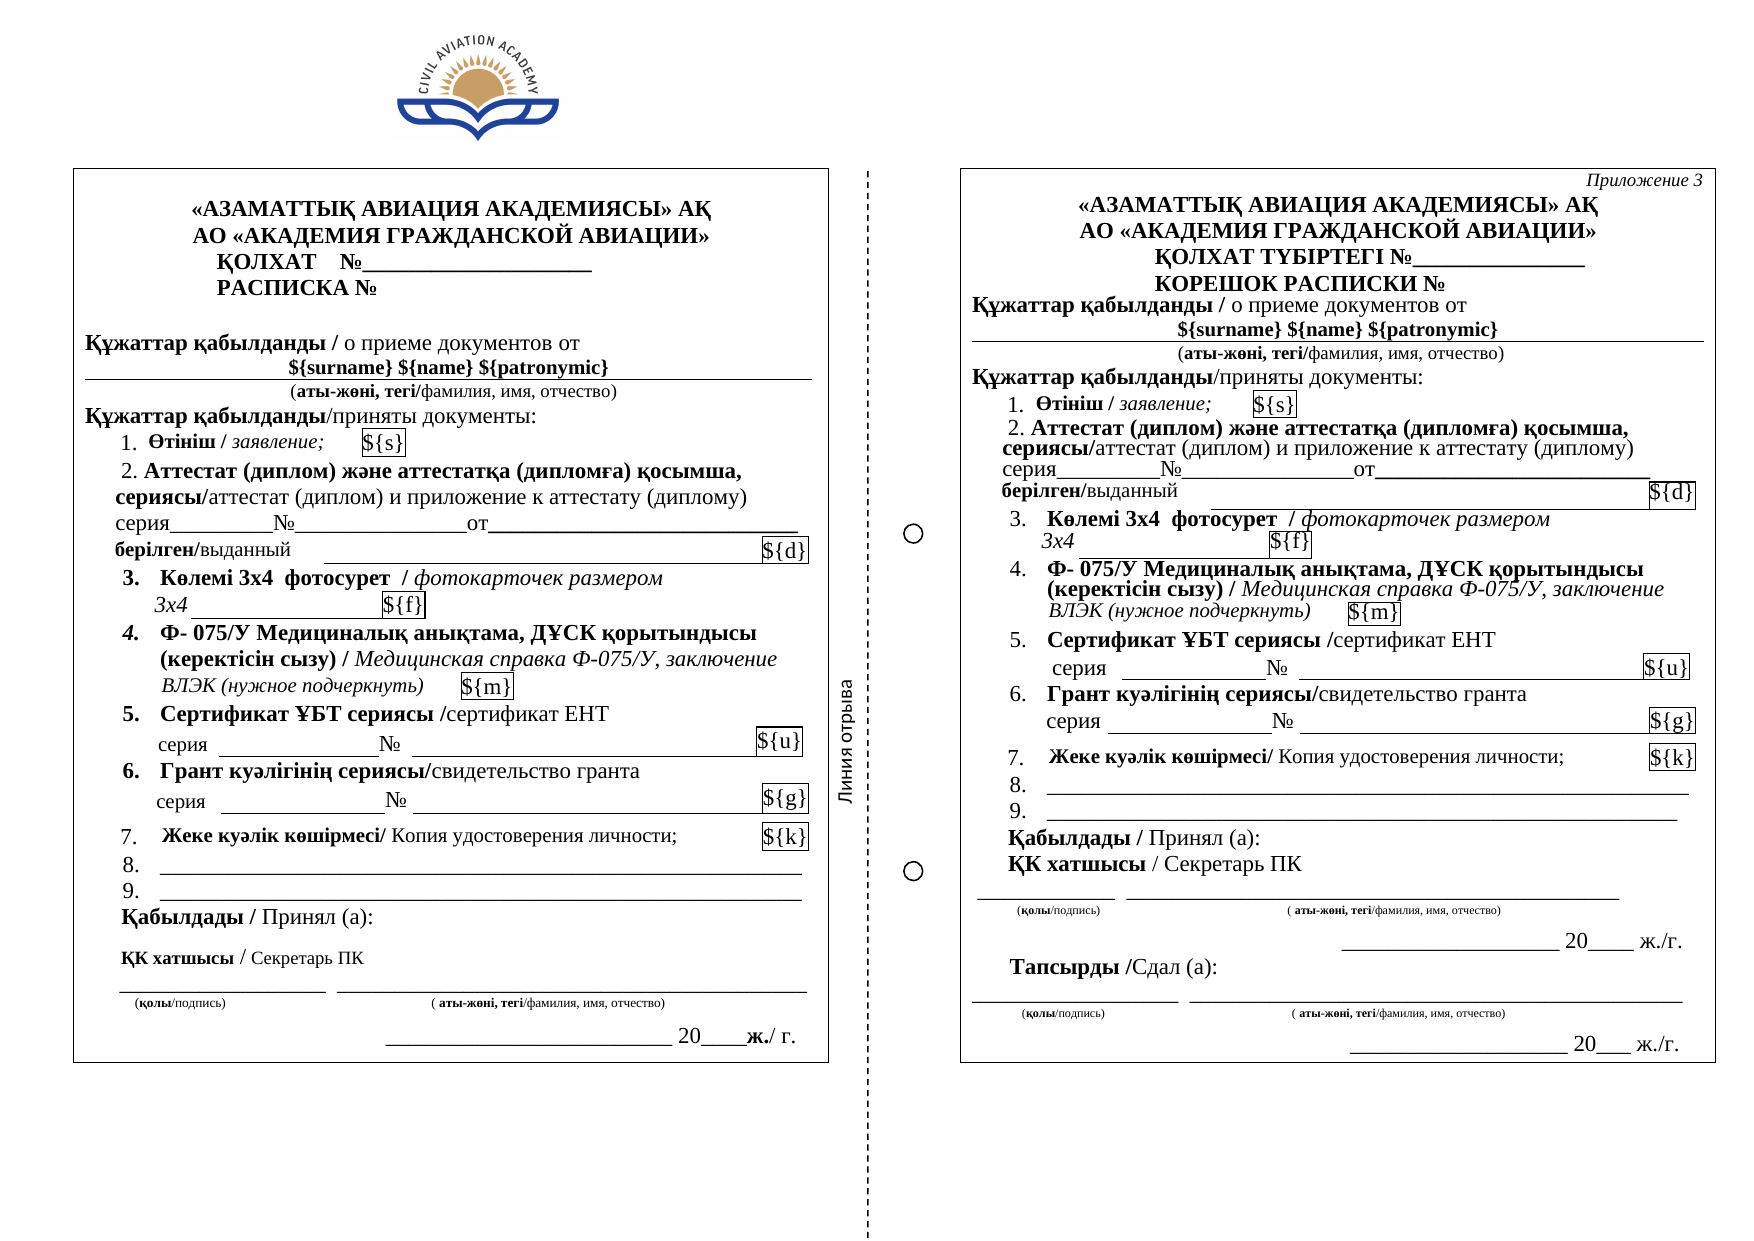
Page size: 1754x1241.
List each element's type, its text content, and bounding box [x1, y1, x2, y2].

table_header [829, 168, 960, 1062]
table_header Приложение 3 «АЗАМАТТЫҚ АВИАЦИЯ АКАДЕМИЯСЫ» АҚ АО «АКАДЕМИЯ ГРАЖДАНСКОЙ АВИАЦИИ» ҚОЛХАТ ТҮБІРТЕГІ №_______________ КОРЕШОК РАСПИСКИ № Құжаттар қабылданды / о приеме документов от (аты-жөні, тегі/фамилия, имя, отчество) Құжаттар қабылданды/приняты документы: 2. Аттестат (диплом) және аттестатқа (дипломға) қосымша, сериясы/аттестат (диплом) и приложение к аттестату (диплому) серия_________№_______________от________________________ Көлемі 3х4 фотосурет / фотокарточек размером Ф- 075/У Медициналық анықтама, ДҰСК қорытындысы (керектісін сызу) / Медицинская справка Ф-075/У, заключение Сертификат ҰБТ сериясы /сертификат ЕНТ Грант куәлігінің сериясы/свидетельство гранта ________________________________________________________ _______________________________________________________ Қабылдады / Принял (а): ҚК хатшысы / Секретарь ПК ____________ ___________________________________________ (қолы/подпись) ( аты-жөні, тегі/фамилия, имя, отчество) ___________________ 20____ ж./г. Тапсырды /Сдал (а): __________________ ___________________________________________ (қолы/подпись) ( аты-жөні, тегі/фамилия, имя, отчество) ___________________ 20___ ж./г. [961, 169, 1715, 1062]
picture [389, 29, 567, 141]
table_header «АЗАМАТТЫҚ АВИАЦИЯ АКАДЕМИЯСЫ» АҚ АО «АКАДЕМИЯ ГРАЖДАНСКОЙ АВИАЦИИ» ҚОЛХАТ №____________________ РАСПИСКА № Құжаттар қабылданды / о приеме документов от (аты-жөні, тегі/фамилия, имя, отчество) Құжаттар қабылданды/приняты документы: 2. Аттестат (диплом) және аттестатқа (дипломға) қосымша, сериясы/аттестат (диплом) и приложение к аттестату (диплому) серия_________№_______________от___________________________ Көлемі 3х4 фотосурет / фотокарточек размером Ф- 075/У Медициналық анықтама, ДҰСК қорытындысы (керектісін сызу) / Медицинская справка Ф-075/У, заключение Сертификат ҰБТ сериясы /сертификат ЕНТ Грант куәлігінің сериясы/свидетельство гранта ________________________________________________________ ________________________________________________________ Қабылдады / Принял (а): ҚК хатшысы / Секретарь ПК __________________ _________________________________________ (қолы/подпись) ( аты-жөні, тегі/фамилия, имя, отчество) _________________________ 20____ж./ г. [74, 169, 828, 1062]
